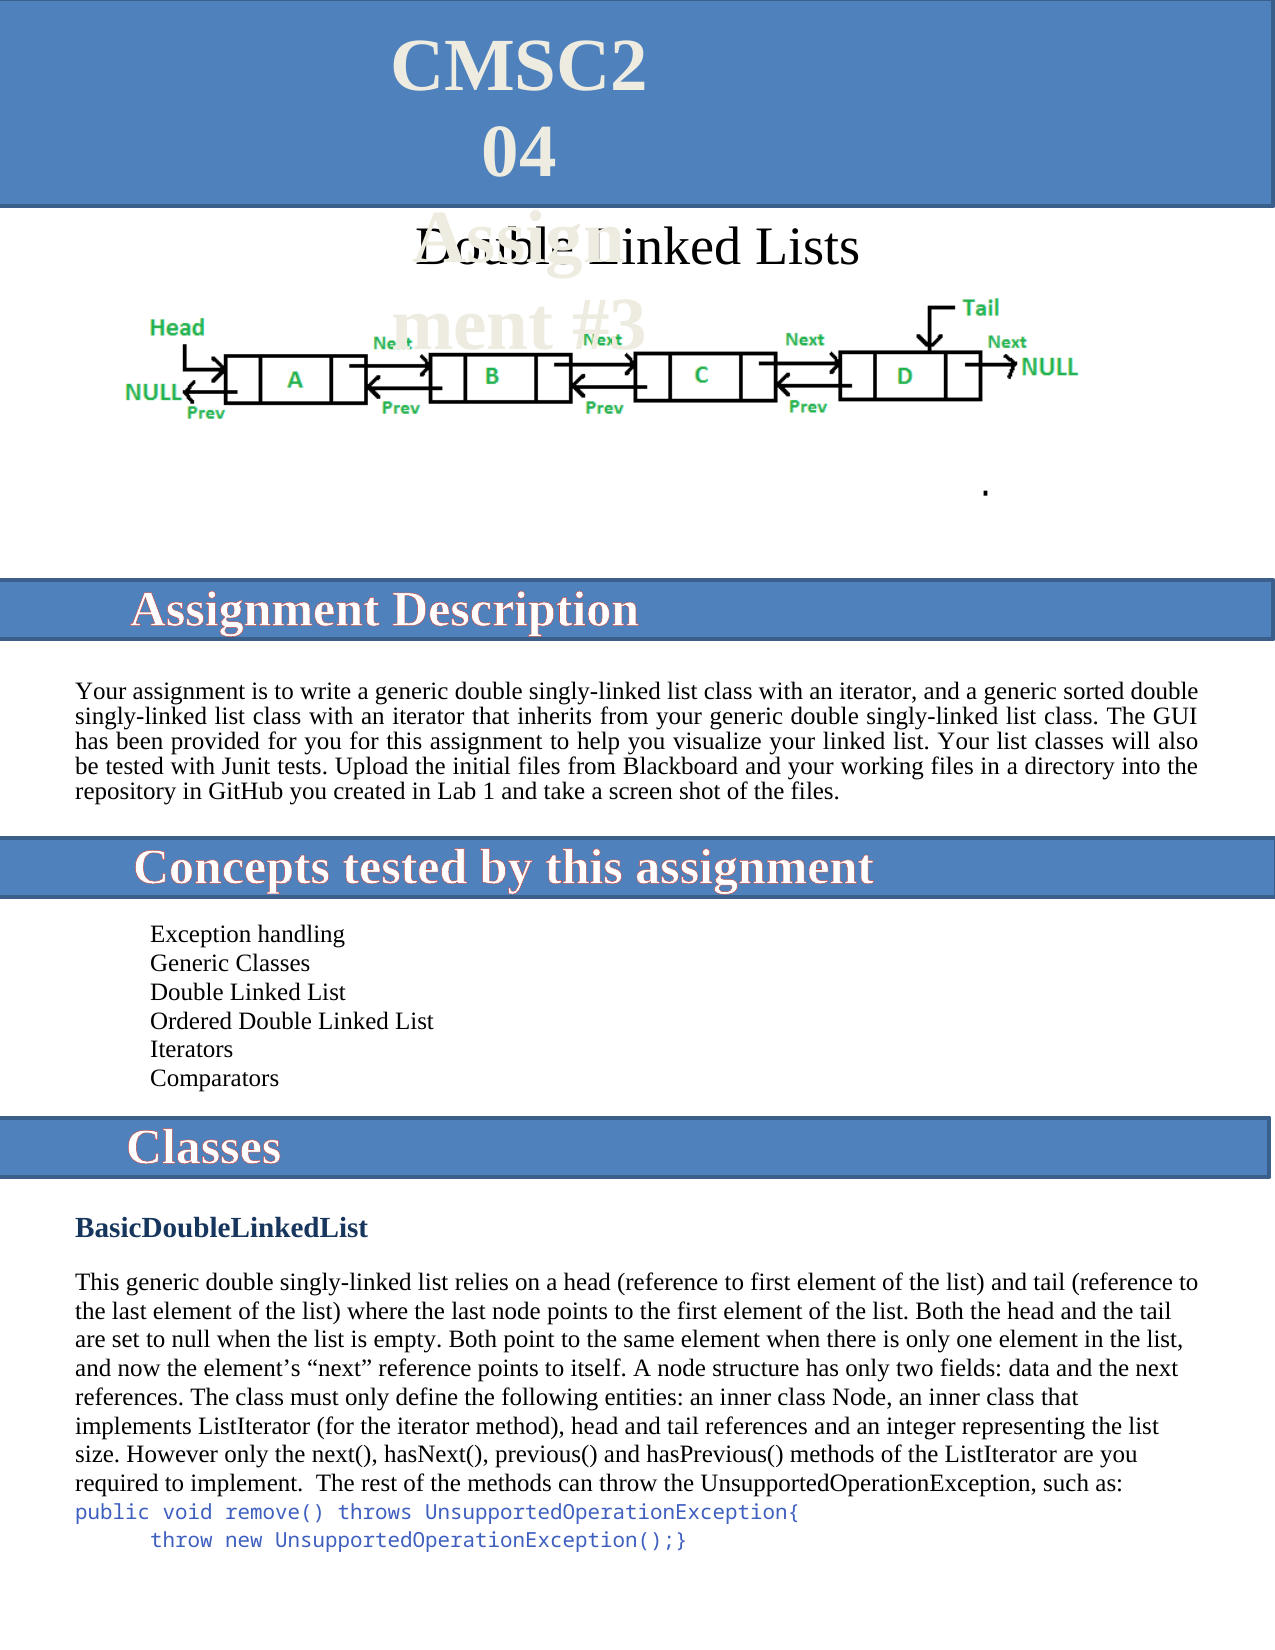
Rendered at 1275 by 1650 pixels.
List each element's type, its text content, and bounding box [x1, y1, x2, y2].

text public void remove() throws UnsupportedOperationException{ [75, 1497, 1200, 1526]
text Your assignment is to write a generic double singly-linked list class with an iterator, and a generic sorted double singly-linked list class with an iterator that inherits from your generic double singly-linked list class. The GUI has been provided for you for this assignment to help you visualize your linked list. Your list classes will also be tested with Junit tests. Upload the initial files from Blackboard and your working files in a directory into the repository in GitHub you created in Lab 1 and take a screen shot of the files. [75, 679, 1200, 804]
text Double Linked Lists [75, 214, 1200, 276]
text Ordered Double Linked List [75, 1006, 1200, 1034]
text Comparators [75, 1063, 1200, 1092]
text Double Linked List [75, 977, 1200, 1006]
text This generic double singly-linked list relies on a head (reference to first element of the list) and tail (reference to the last element of the list) where the last node points to the first element of the list. Both the head and the tail are set to null when the list is empty. Both point to the same element when there is only one element in the list, and now the element’s “next” reference points to itself. A node structure has only two fields: data and the next references. The class must only define the following entities: an inner class Node, an inner class that implements ListIterator (for the iterator method), head and tail references and an integer representing the list size. However only the next(), hasNext(), previous() and hasPrevious() methods of the ListIterator are you required to implement. The rest of the methods can throw the UnsupportedOperationException, such as: [75, 1267, 1200, 1497]
text Generic Classes [75, 948, 1200, 977]
text throw new UnsupportedOperationException();} [75, 1526, 1200, 1554]
text Iterators [75, 1034, 1200, 1063]
text BasicDoubleLinkedList [75, 1217, 1200, 1242]
text Exception handling [75, 919, 1200, 948]
picture [75, 276, 1200, 507]
